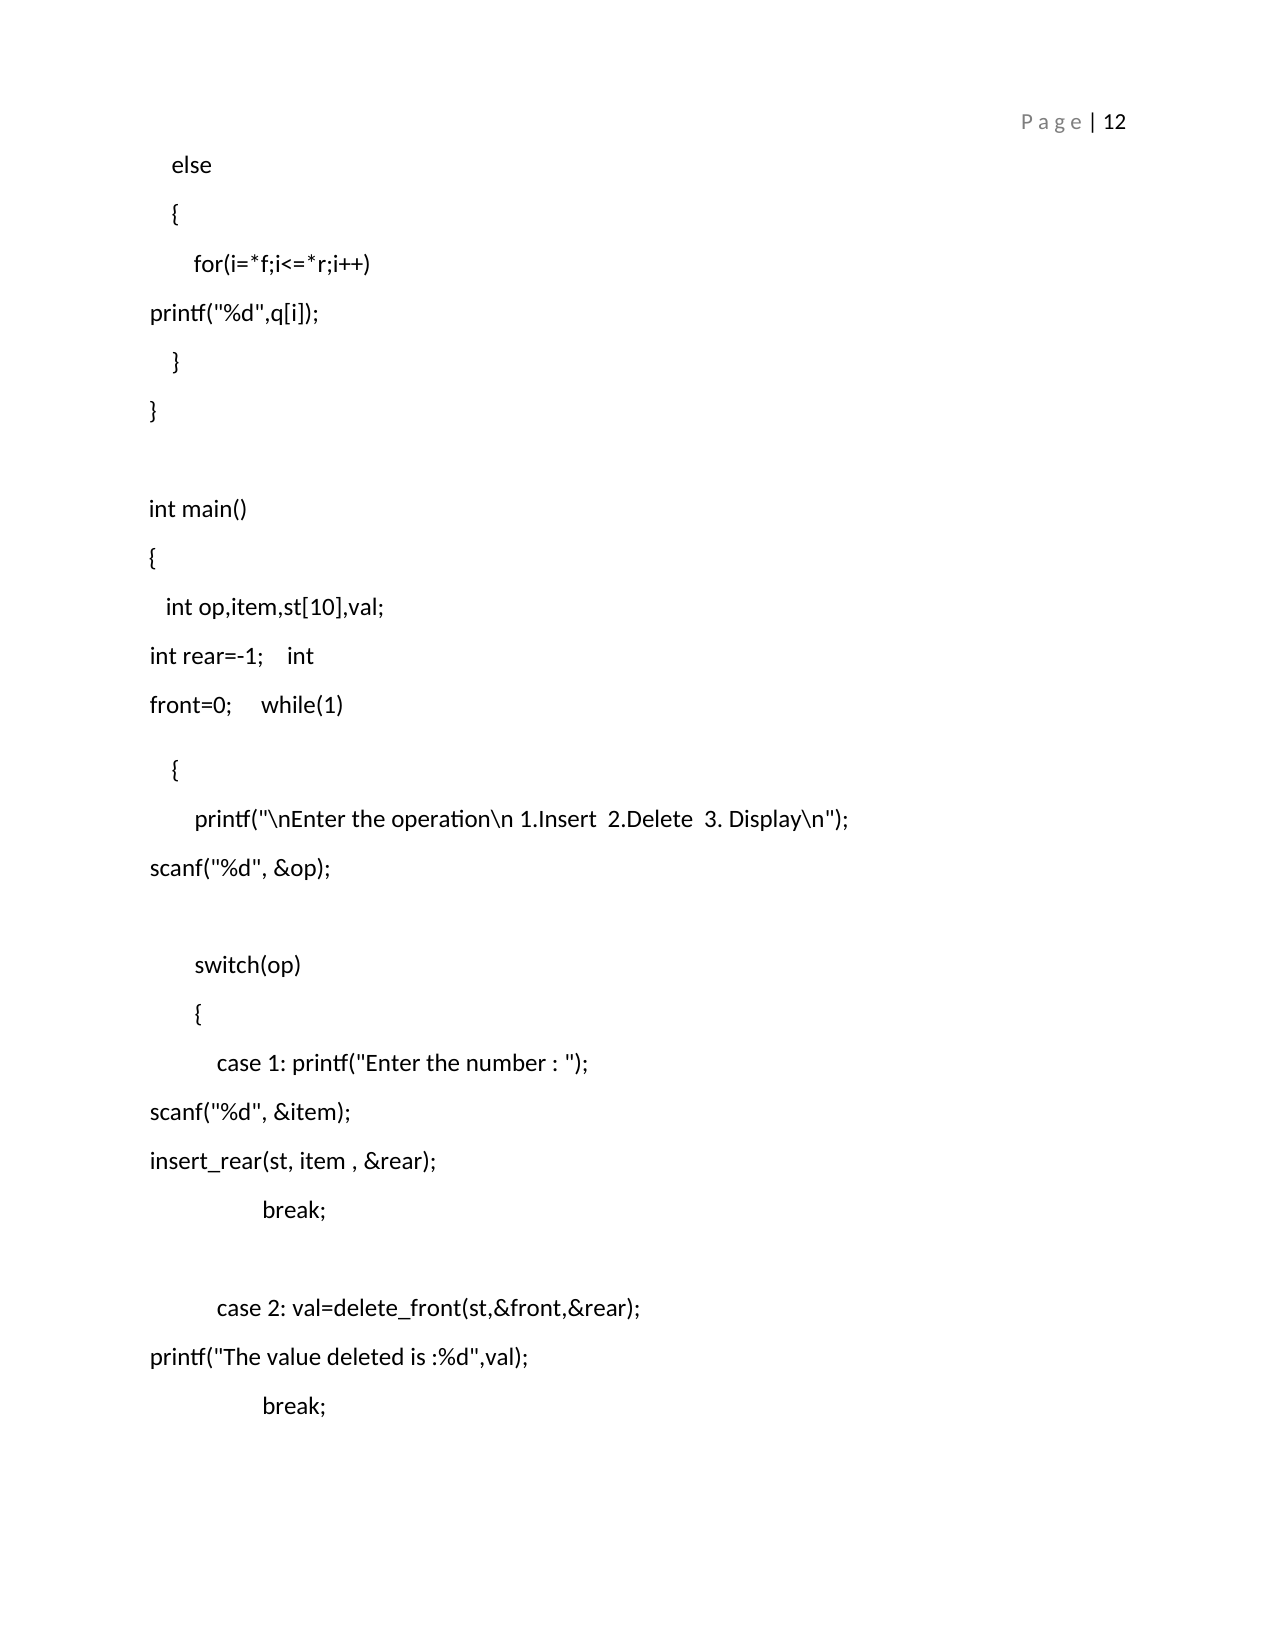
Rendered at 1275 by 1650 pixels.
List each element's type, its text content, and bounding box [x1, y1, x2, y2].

text case 1: printf("Enter the number : "); scanf("%d", &item); [149, 1048, 591, 1127]
text scanf("%d", &op); [149, 852, 1160, 883]
text else [171, 150, 1160, 180]
text { [148, 542, 1160, 573]
text { [171, 754, 1160, 784]
text int main() [148, 493, 1160, 523]
text } [148, 395, 1160, 426]
text break; [262, 1390, 1160, 1420]
text int op,item,st[10],val; int rear=-1; int front=0; while(1) [149, 591, 384, 719]
text printf("\nEnter the operation\n 1.Insert 2.Delete 3. Display\n"); [194, 803, 1160, 834]
text { [171, 199, 1160, 229]
text case 2: val=delete_front(st,&front,&rear); printf("The value deleted is :%d",val); [149, 1292, 642, 1371]
text switch(op) [194, 949, 1160, 980]
text insert_rear(st, item , &rear); break; [149, 1145, 439, 1224]
text for(i=*f;i<=*r;i++) printf("%d",q[i]); [149, 248, 528, 327]
text { [194, 999, 1160, 1029]
text } [171, 346, 1160, 376]
